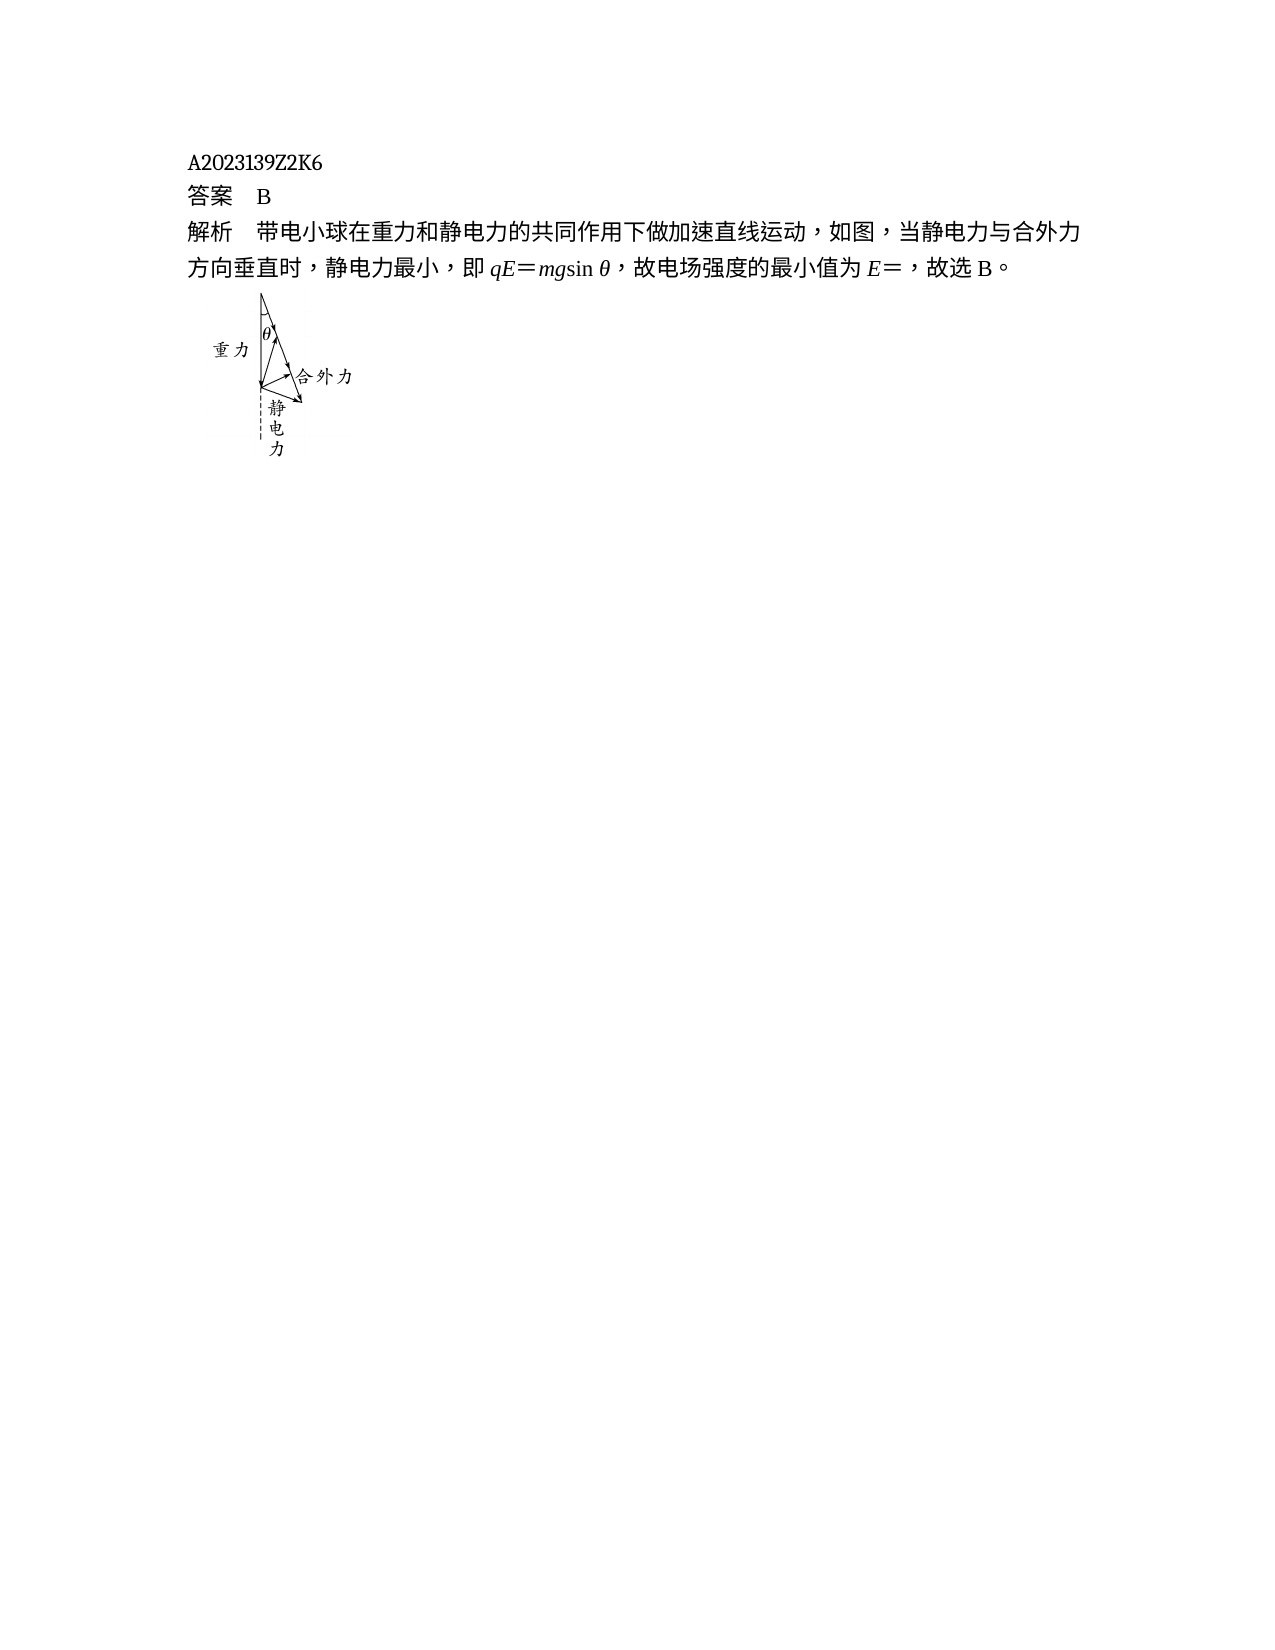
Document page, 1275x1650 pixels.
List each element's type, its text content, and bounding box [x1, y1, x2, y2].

picture [206, 288, 353, 460]
text A2023139Z2K6 [187, 150, 1087, 176]
text 解析 带电小球在重力和静电力的共同作用下做加速直线运动，如图，当静电力与合外力方向垂直时，静电力最小，即qE＝mgsin θ，故电场强度的最小值为E＝，故选B。 [187, 216, 1087, 283]
text 答案 B [187, 180, 1087, 211]
